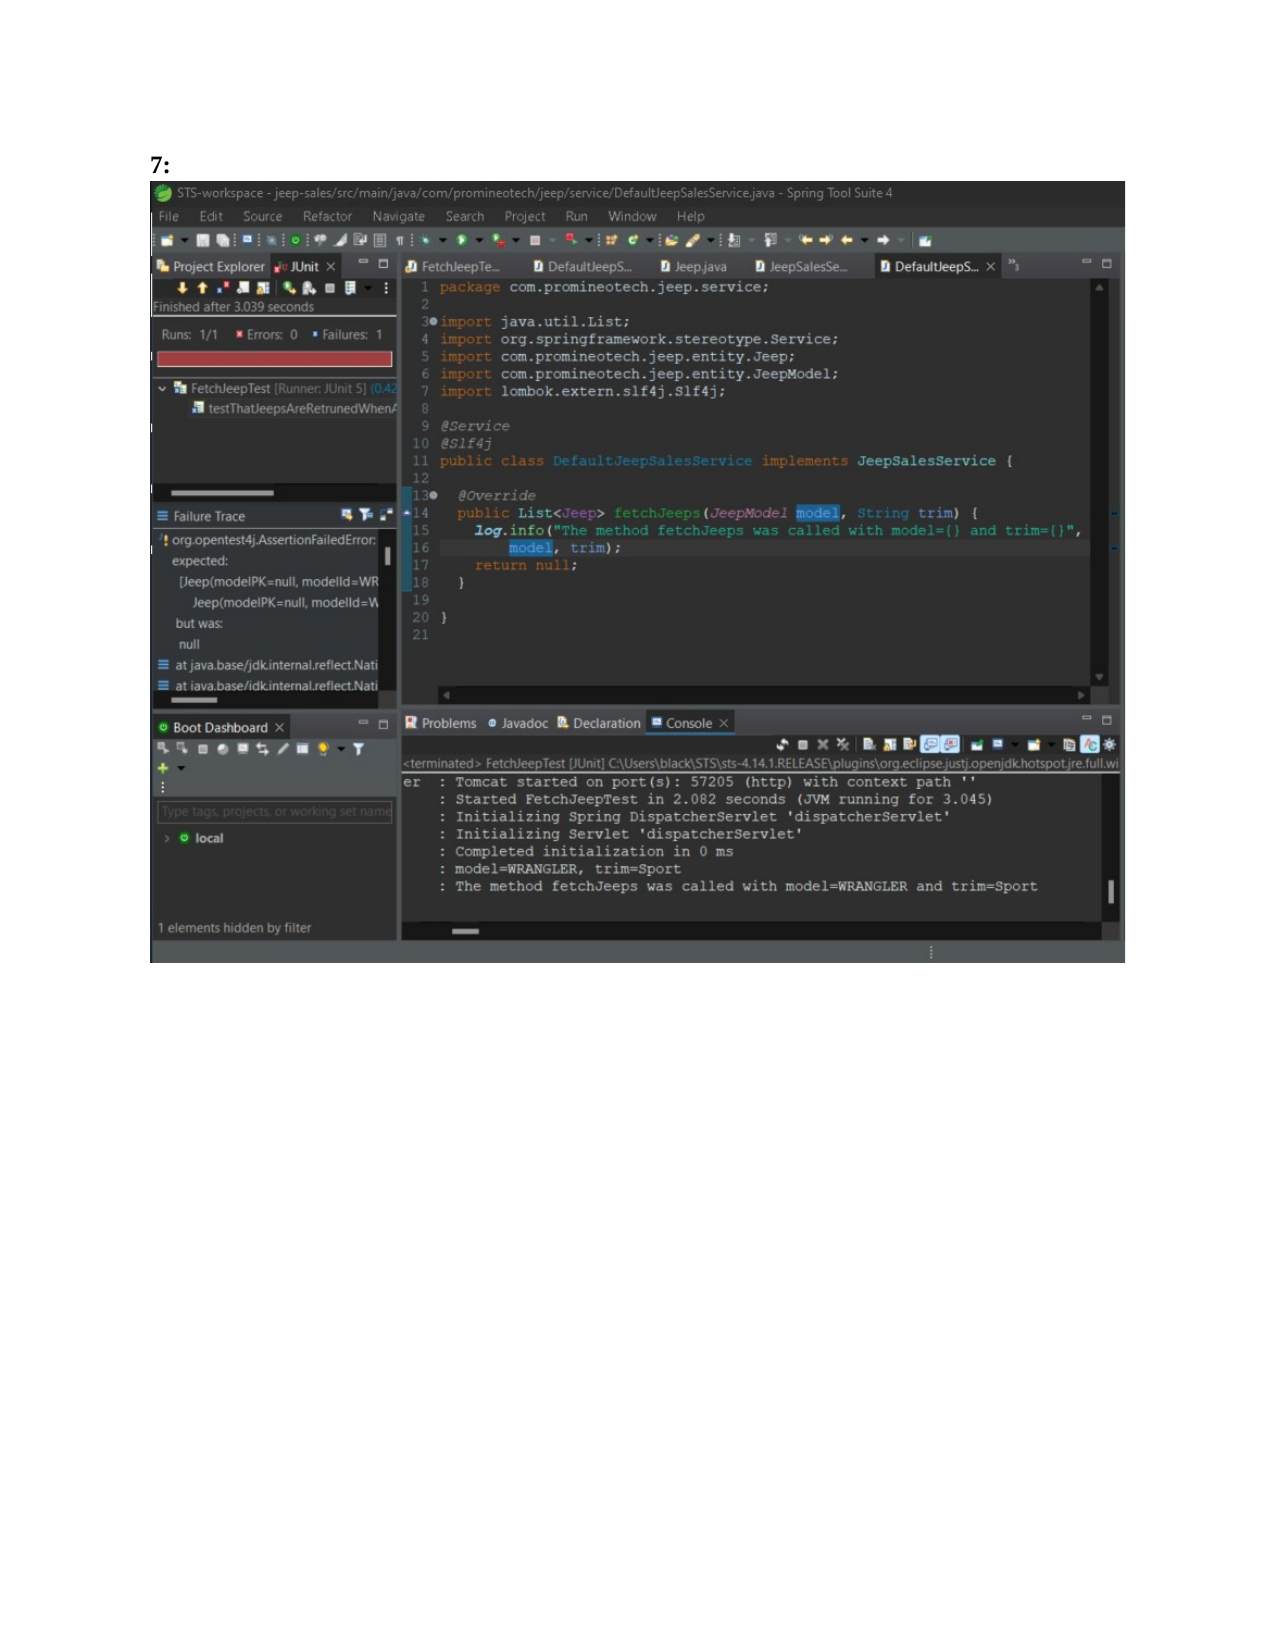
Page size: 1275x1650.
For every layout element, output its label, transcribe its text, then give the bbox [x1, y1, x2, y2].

text 4:6:7: [150, 150, 1125, 181]
picture [150, 181, 1125, 963]
